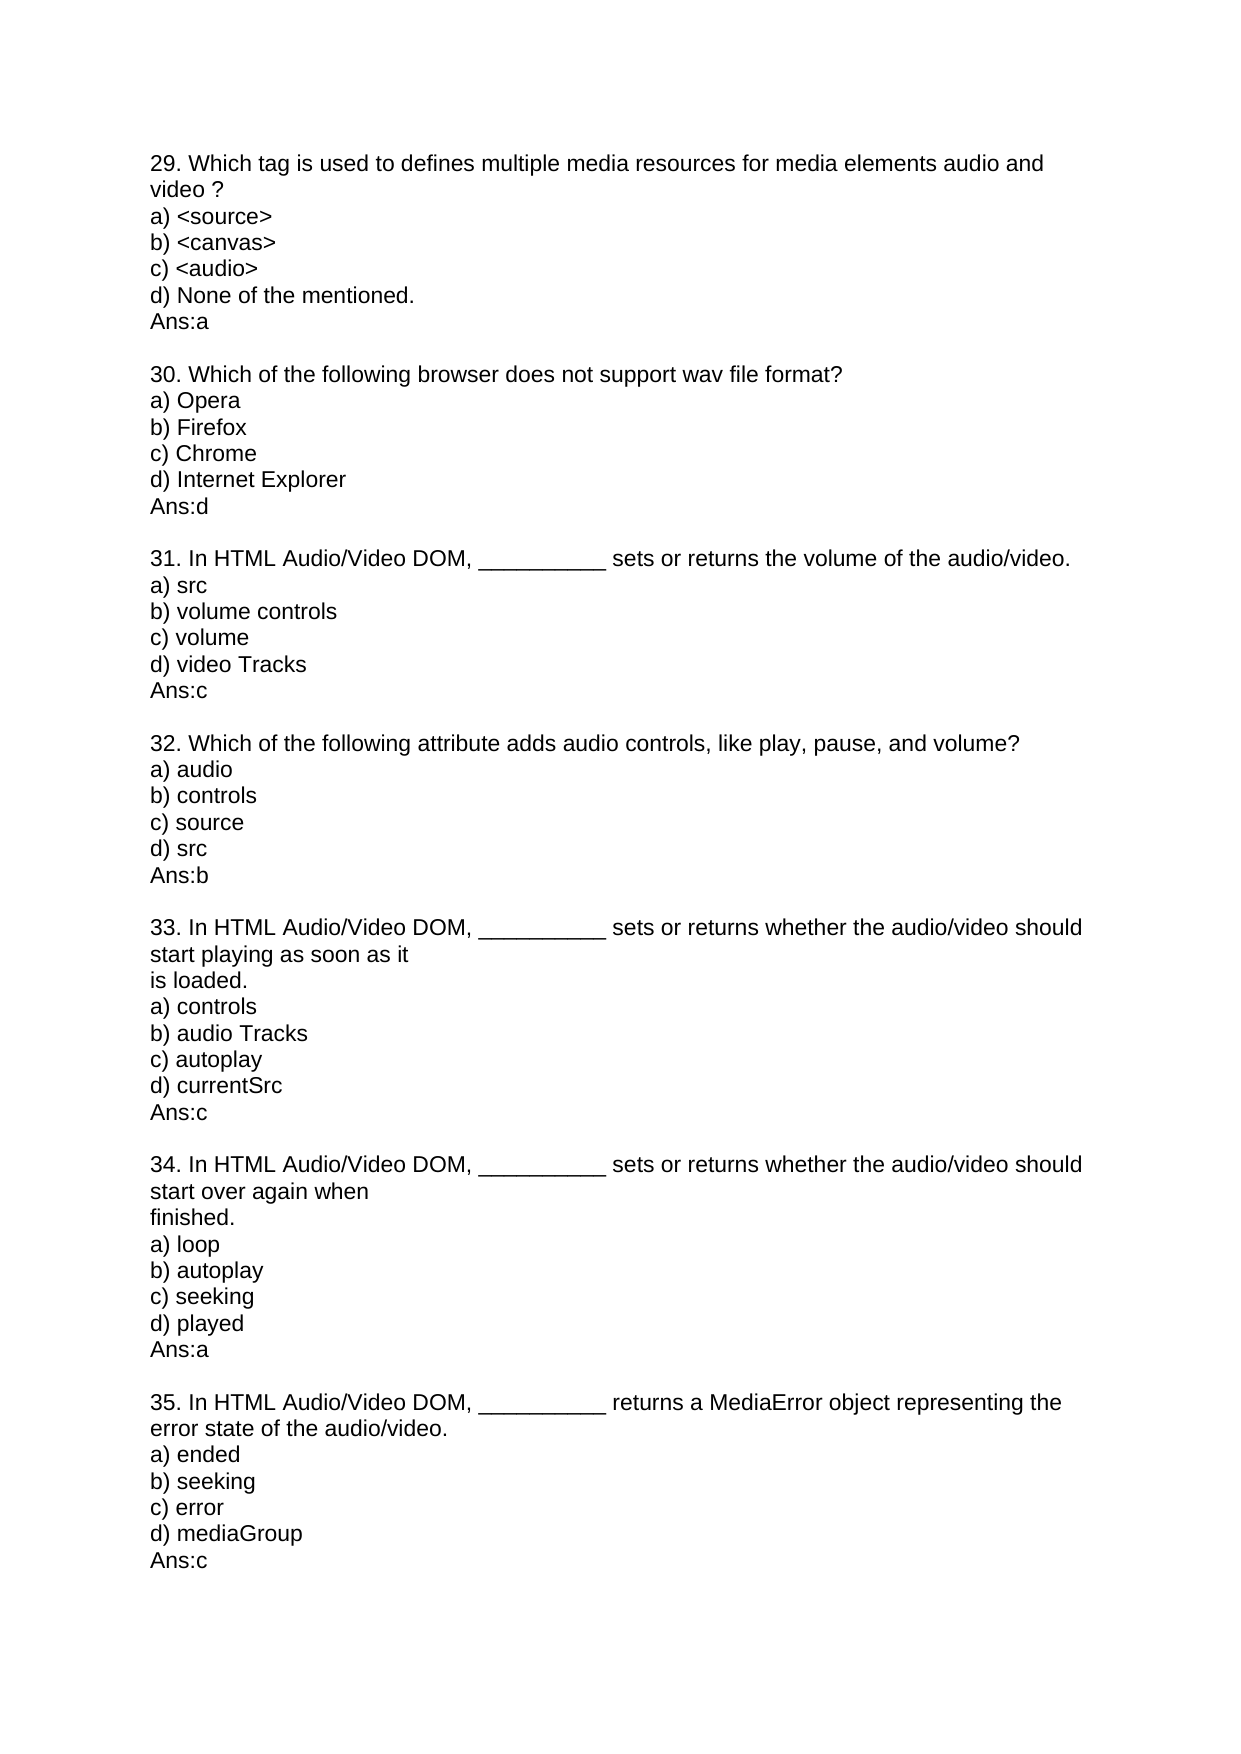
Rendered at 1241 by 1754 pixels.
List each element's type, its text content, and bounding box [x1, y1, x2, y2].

text d) mediaGroup [150, 1520, 1090, 1547]
text c) autoplay [150, 1046, 1090, 1072]
text 34. In HTML Audio/Video DOM, __________ sets or returns whether the audio/video should start over again when [150, 1151, 1090, 1204]
text a) loop [150, 1231, 1090, 1257]
text 32. Which of the following attribute adds audio controls, like play, pause, and volume? [150, 730, 1090, 756]
text 30. Which of the following browser does not support wav file format? [150, 361, 1090, 387]
text b) audio Tracks [150, 1020, 1090, 1046]
text c) seeking [150, 1283, 1090, 1309]
text c) volume [150, 624, 1090, 651]
text c) <audio> [150, 255, 1090, 282]
text a) <source> [150, 203, 1090, 229]
text Ans:c [150, 677, 1090, 703]
text Ans:b [150, 862, 1090, 888]
text b) <canvas> [150, 229, 1090, 255]
text is loaded. [150, 967, 1090, 993]
text d) Internet Explorer [150, 466, 1090, 493]
text 29. Which tag is used to defines multiple media resources for media elements audio and video ? [150, 150, 1090, 203]
text Ans:d [150, 493, 1090, 519]
text a) src [150, 572, 1090, 598]
text d) src [150, 835, 1090, 862]
text b) Firefox [150, 413, 1090, 440]
text a) audio [150, 756, 1090, 782]
text a) controls [150, 993, 1090, 1020]
text finished. [150, 1204, 1090, 1231]
text 33. In HTML Audio/Video DOM, __________ sets or returns whether the audio/video should start playing as soon as it [150, 914, 1090, 967]
text Ans:a [150, 1336, 1090, 1362]
text d) played [150, 1309, 1090, 1336]
text a) ended [150, 1441, 1090, 1468]
text c) error [150, 1494, 1090, 1520]
text b) volume controls [150, 598, 1090, 624]
text d) video Tracks [150, 651, 1090, 677]
text b) seeking [150, 1468, 1090, 1494]
text 31. In HTML Audio/Video DOM, __________ sets or returns the volume of the audio/video. [150, 545, 1090, 572]
text Ans:c [150, 1099, 1090, 1125]
text 35. In HTML Audio/Video DOM, __________ returns a MediaError object representing the error state of the audio/video. [150, 1389, 1090, 1441]
text c) source [150, 809, 1090, 835]
text Ans:c [150, 1547, 1090, 1573]
text d) currentSrc [150, 1072, 1090, 1099]
text d) None of the mentioned. [150, 282, 1090, 308]
text a) Opera [150, 387, 1090, 413]
text b) controls [150, 782, 1090, 809]
text b) autoplay [150, 1257, 1090, 1283]
text c) Chrome [150, 440, 1090, 466]
text Ans:a [150, 308, 1090, 334]
